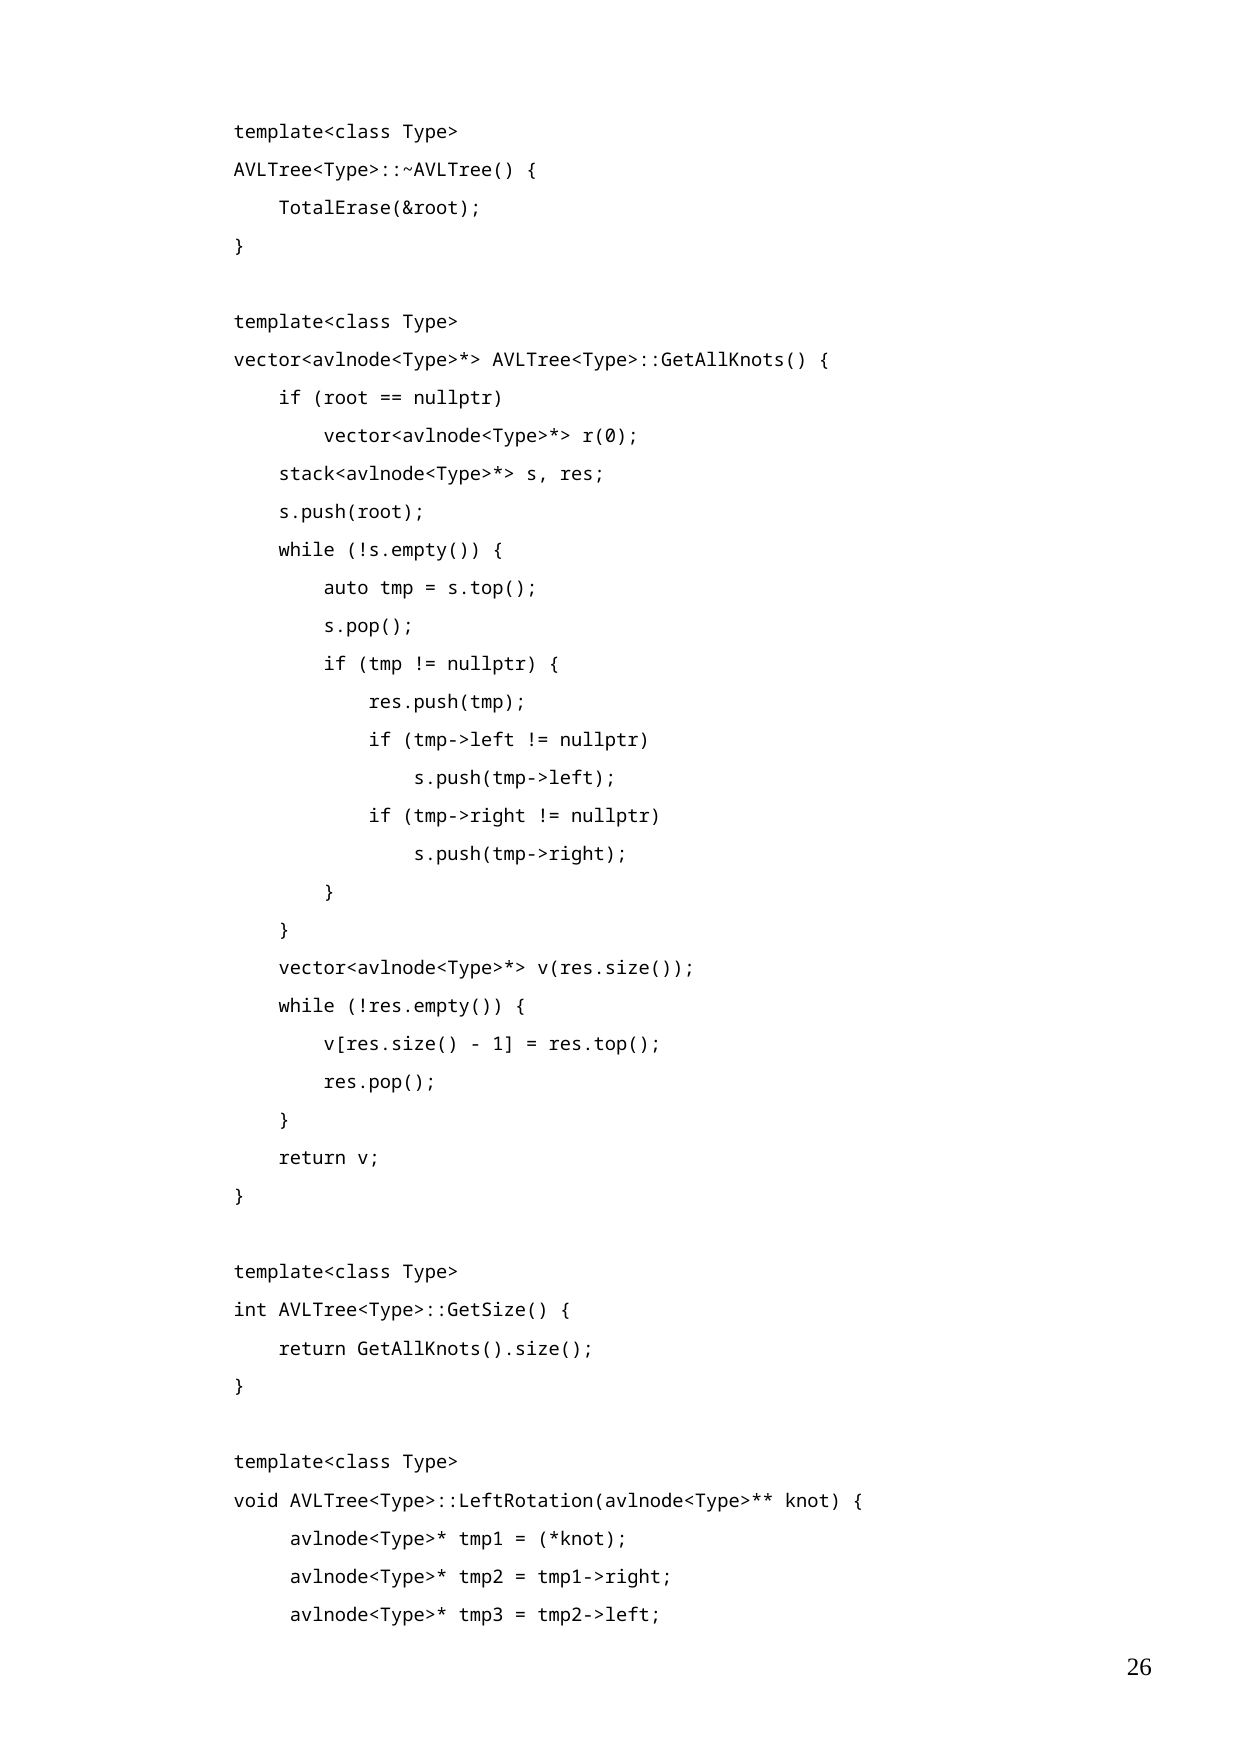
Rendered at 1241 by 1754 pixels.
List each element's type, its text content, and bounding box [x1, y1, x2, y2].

text } [233, 917, 1152, 942]
text vector<avlnode<Type>*> r(0); [233, 422, 1152, 448]
text while (!res.empty()) { [233, 993, 1152, 1018]
text template<class Type> [233, 118, 1152, 144]
text res.push(tmp); [233, 688, 1152, 714]
text s.push(root); [233, 498, 1152, 524]
text if (tmp != nullptr) { [233, 650, 1152, 676]
text } [233, 1183, 1152, 1208]
text while (!s.empty()) { [233, 536, 1152, 562]
text s.push(tmp->right); [233, 841, 1152, 866]
text avlnode<Type>* tmp3 = tmp2->left; [233, 1601, 1152, 1626]
text } [233, 232, 1152, 258]
text } [233, 878, 1152, 904]
text s.pop(); [233, 612, 1152, 638]
text AVLTree<Type>::~AVLTree() { [233, 156, 1152, 182]
text avlnode<Type>* tmp1 = (*knot); [233, 1525, 1152, 1550]
text res.pop(); [233, 1069, 1152, 1094]
text return GetAllKnots().size(); [233, 1335, 1152, 1360]
text if (tmp->left != nullptr) [233, 726, 1152, 752]
text stack<avlnode<Type>*> s, res; [233, 460, 1152, 486]
text TotalErase(&root); [233, 194, 1152, 220]
text template<class Type> [233, 308, 1152, 334]
text s.push(tmp->left); [233, 764, 1152, 790]
text template<class Type> [233, 1449, 1152, 1474]
text } [233, 1373, 1152, 1398]
text vector<avlnode<Type>*> AVLTree<Type>::GetAllKnots() { [233, 346, 1152, 372]
text if (tmp->right != nullptr) [233, 802, 1152, 828]
text void AVLTree<Type>::LeftRotation(avlnode<Type>** knot) { [233, 1487, 1152, 1512]
text } [233, 1107, 1152, 1132]
text template<class Type> [233, 1259, 1152, 1284]
text auto tmp = s.top(); [233, 574, 1152, 600]
text vector<avlnode<Type>*> v(res.size()); [233, 954, 1152, 980]
text avlnode<Type>* tmp2 = tmp1->right; [233, 1563, 1152, 1588]
text v[res.size() - 1] = res.top(); [233, 1031, 1152, 1056]
text return v; [233, 1145, 1152, 1170]
text if (root == nullptr) [233, 384, 1152, 410]
text int AVLTree<Type>::GetSize() { [233, 1297, 1152, 1322]
